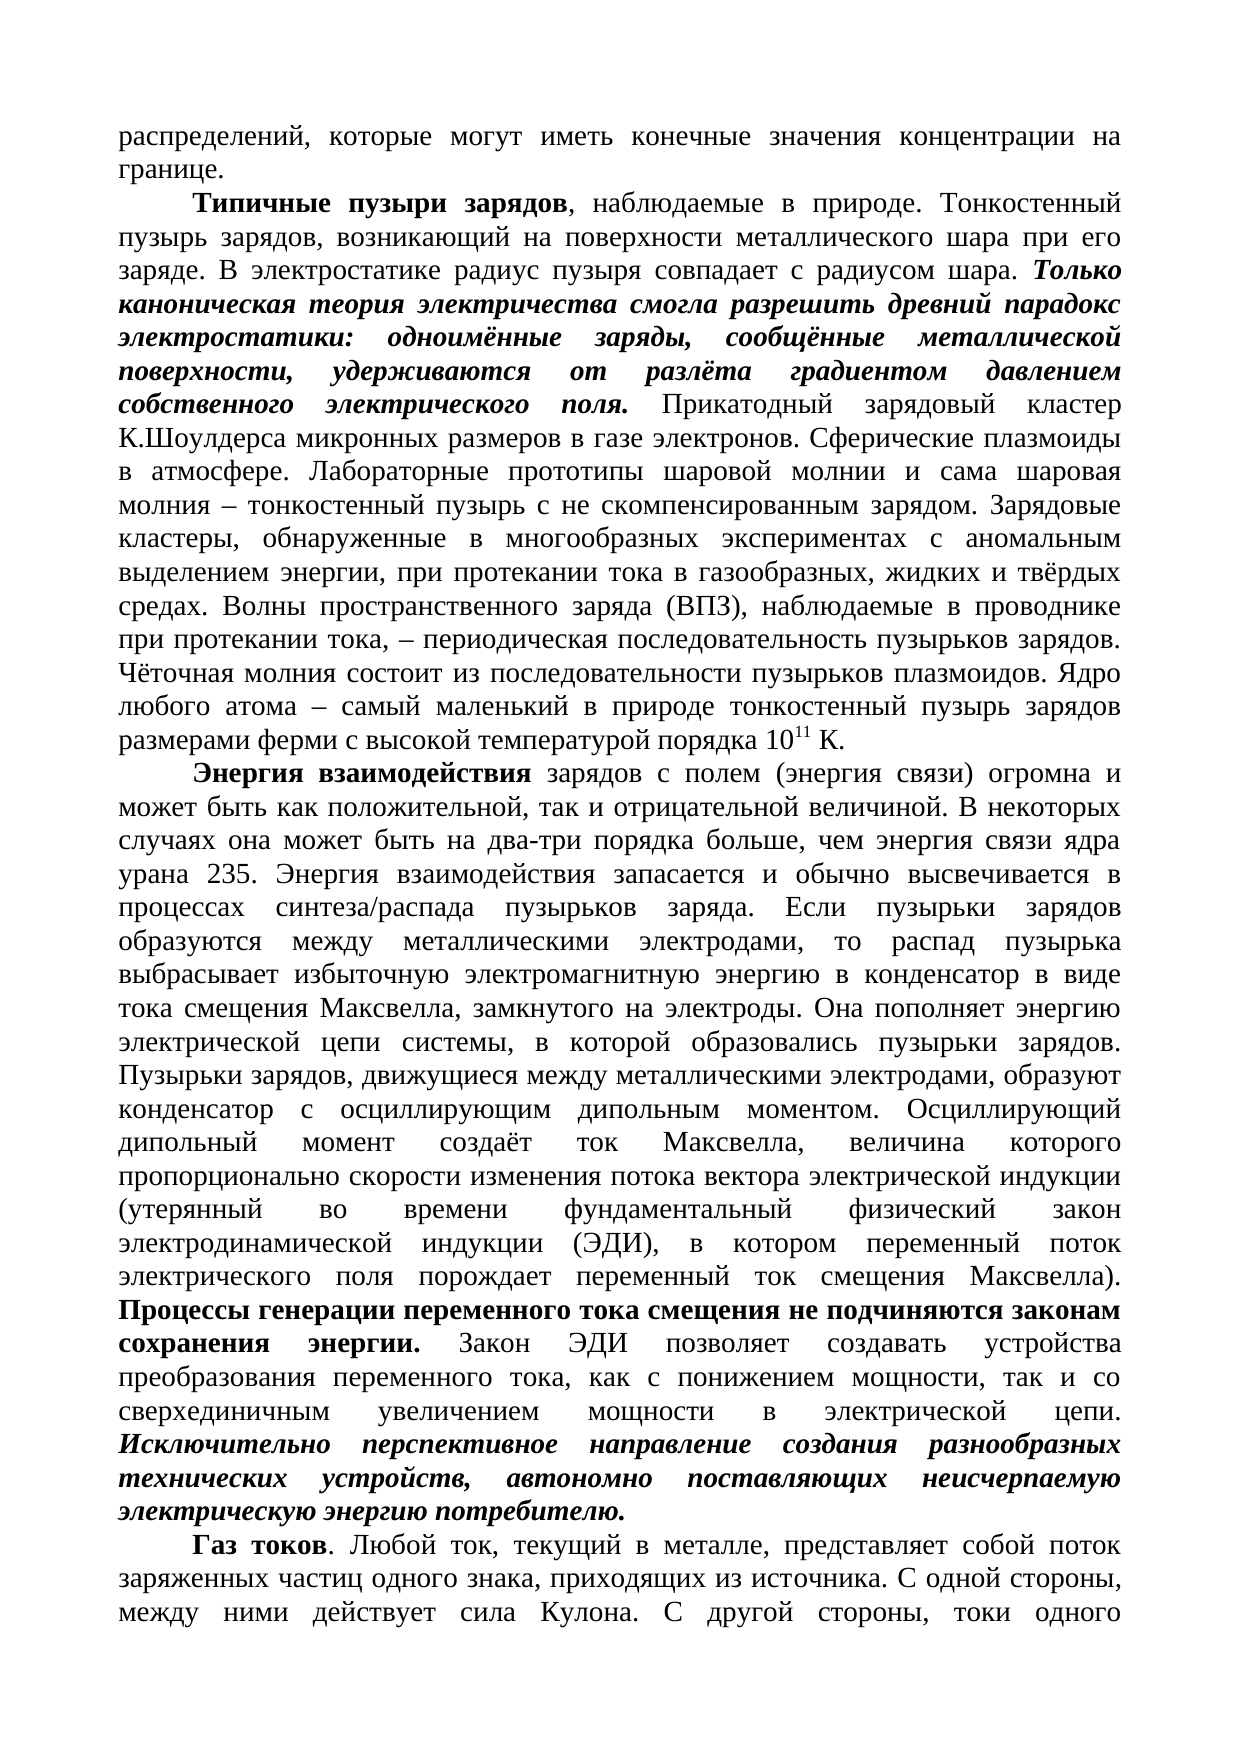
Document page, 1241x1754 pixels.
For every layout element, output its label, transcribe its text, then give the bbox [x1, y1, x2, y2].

text Энергия взаимодействия зарядов с полем (энергия связи) огромна и может быть как положительной, так и отрицательной величиной. В некоторых случаях она может быть на два-три порядка больше, чем энергия связи ядра урана 235. Энергия взаимодействия запасается и обычно высвечивается в процессах синтеза/распада пузырьков заряда. Если пузырьки зарядов образуются между металлическими электродами, то распад пузырька выбрасывает избыточную электромагнитную энергию в конденсатор в виде тока смещения Максвелла, замкнутого на электроды. Она пополняет энергию электрической цепи системы, в которой образовались пузырьки зарядов. Пузырьки зарядов, движущиеся между металлическими электродами, образуют конденсатор с осциллирующим дипольным моментом. Осциллирующий дипольный момент создаёт ток Максвелла, величина которого пропорционально скорости изменения потока вектора электрической индукции (утерянный во времени фундаментальный физический закон электродинамической индукции (ЭДИ), в котором переменный поток электрического поля порождает переменный ток смещения Максвелла). Процессы генерации переменного тока смещения не подчиняются законам сохранения энергии. Закон ЭДИ позволяет создавать устройства преобразования переменного тока, как с понижением мощности, так и со сверхединичным увеличением мощности в электрической цепи. Исключительно перспективное направление создания разнообразных технических устройств, автономно поставляющих неисчерпаемую электрическую энергию потребителю. [118, 755, 1122, 1527]
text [118, 1527, 1122, 1627]
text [118, 118, 1122, 185]
text Типичные пузыри зарядов, наблюдаемые в природе. Тонкостенный пузырь зарядов, возникающий на поверхности металлического шара при его заряде. В электростатике радиус пузыря совпадает с радиусом шара. Только каноническая теория электричества смогла разрешить древний парадокс электростатики: одноимённые заряды, сообщённые металлической поверхности, удерживаются от разлёта градиентом давлением собственного электрического поля. Прикатодный зарядовый кластер К.Шоулдерса микронных размеров в газе электронов. Сферические плазмоиды в атмосфере. Лабораторные прототипы шаровой молнии и сама шаровая молния – тонкостенный пузырь с не скомпенсированным зарядом. Зарядовые кластеры, обнаруженные в многообразных экспериментах с аномальным выделением энергии, при протекании тока в газообразных, жидких и твёрдых средах. Волны пространственного заряда (ВПЗ), наблюдаемые в проводнике при протекании тока, – периодическая последовательность пузырьков зарядов. Чёточная молния состоит из последовательности пузырьков плазмоидов. Ядро любого атома – самый маленький в природе тонкостенный пузырь зарядов размерами ферми с высокой температурой порядка 1011 К. [118, 185, 1122, 755]
